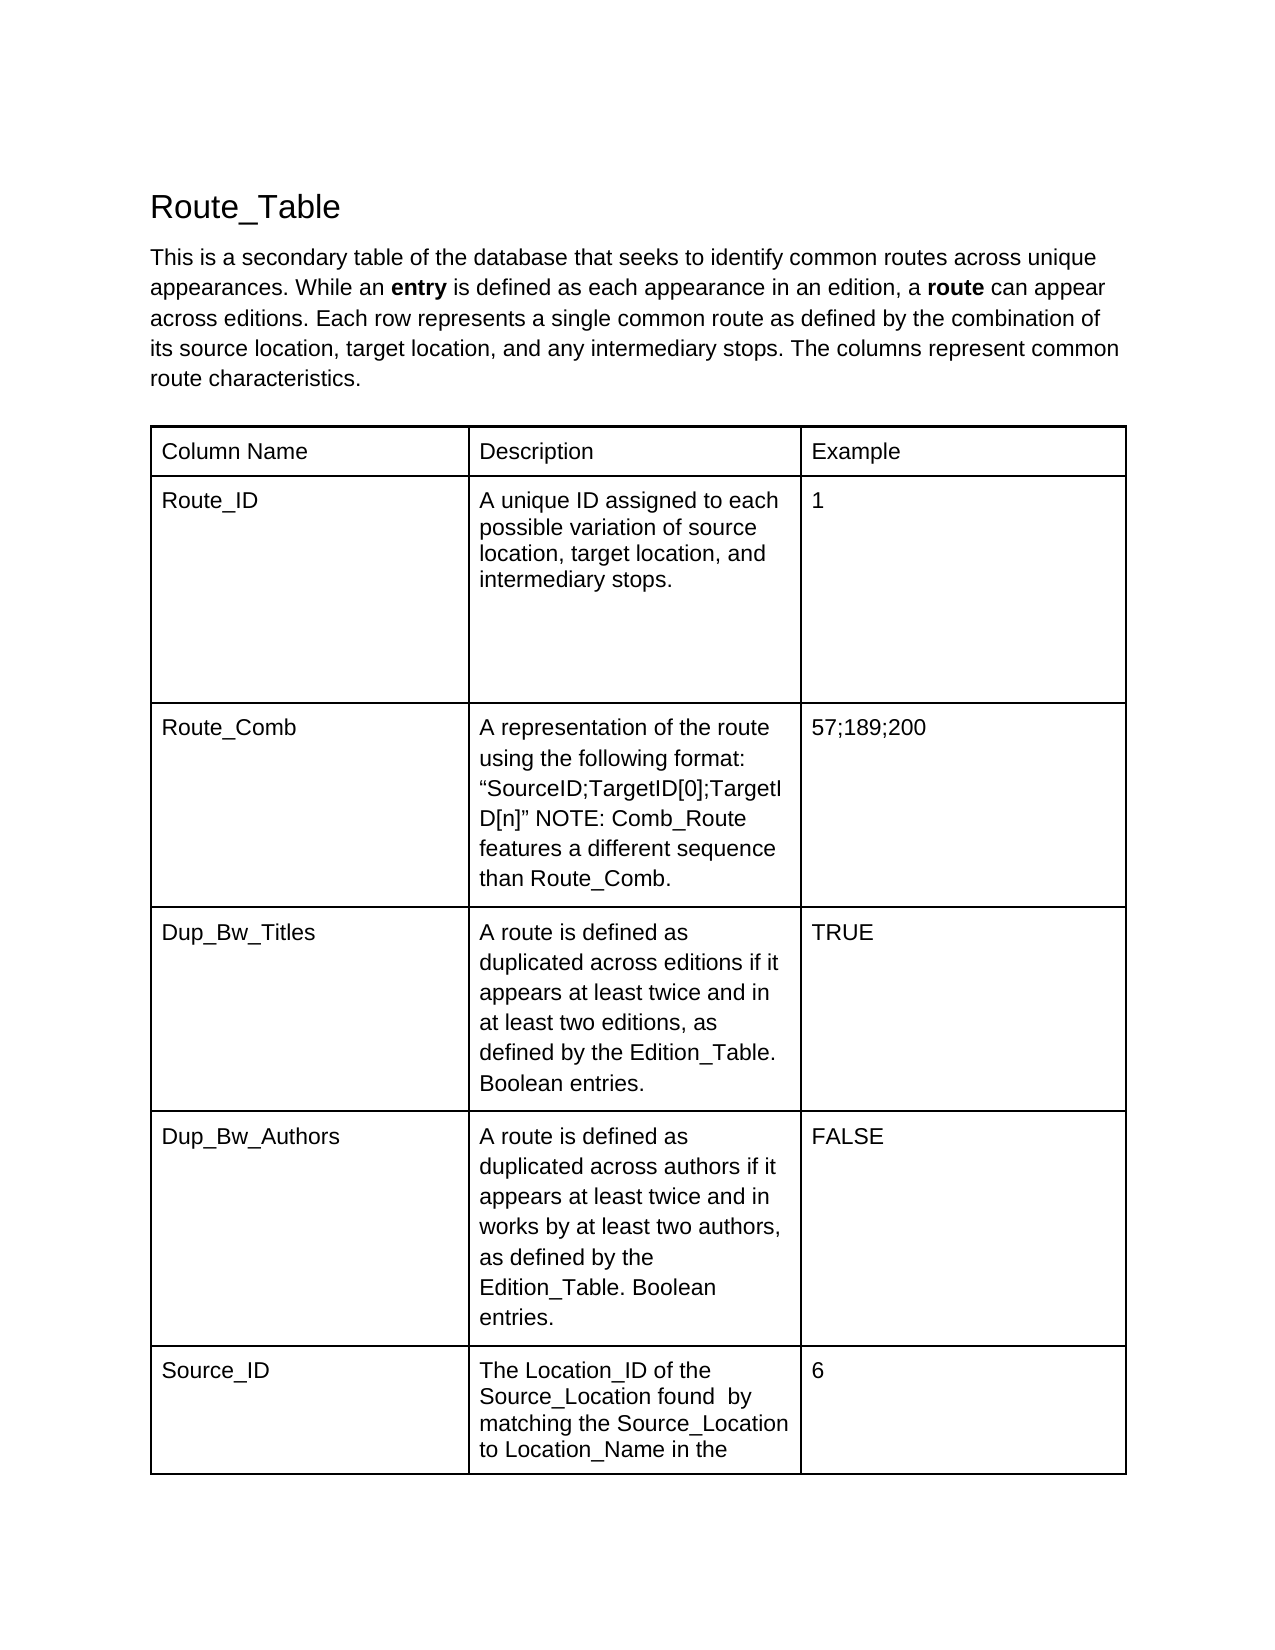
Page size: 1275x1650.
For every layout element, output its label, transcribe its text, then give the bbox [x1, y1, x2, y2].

table_cell 1 [802, 477, 1125, 702]
table_cell Dup_Bw_Authors [152, 1112, 468, 1344]
table_cell A representation of the route using the following format: “SourceID;TargetID[0];TargetID[n]” NOTE: Comb_Route features a different sequence than Route_Comb. [470, 704, 800, 906]
subtitle Route_Table [150, 187, 1125, 226]
table_cell Dup_Bw_Titles [152, 908, 468, 1110]
table_cell Route_Comb [152, 704, 468, 906]
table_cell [470, 1347, 800, 1473]
table_header Column Name [152, 428, 468, 475]
text This is a secondary table of the database that seeks to identify common routes across unique appearances. While an entry is defined as each appearance in an edition, a route can appear across editions. Each row represents a single common route as defined by the combination of its source location, target location, and any intermediary stops. The columns represent common route characteristics. [150, 244, 1125, 391]
table_cell FALSE [802, 1112, 1125, 1344]
table_cell 6 [802, 1347, 1125, 1473]
table_cell A route is defined as duplicated across authors if it appears at least twice and in works by at least two authors, as defined by the Edition_Table. Boolean entries. [470, 1112, 800, 1344]
table_cell Route_ID [152, 477, 468, 702]
table_cell A route is defined as duplicated across editions if it appears at least twice and in at least two editions, as defined by the Edition_Table. Boolean entries. [470, 908, 800, 1110]
table_cell TRUE [802, 908, 1125, 1110]
table_cell Source_ID [152, 1347, 468, 1473]
table_cell A unique ID assigned to each possible variation of source location, target location, and intermediary stops. [470, 477, 800, 702]
table_cell 57;189;200 [802, 704, 1125, 906]
table_header Example [802, 428, 1125, 475]
table_header Description [470, 428, 800, 475]
